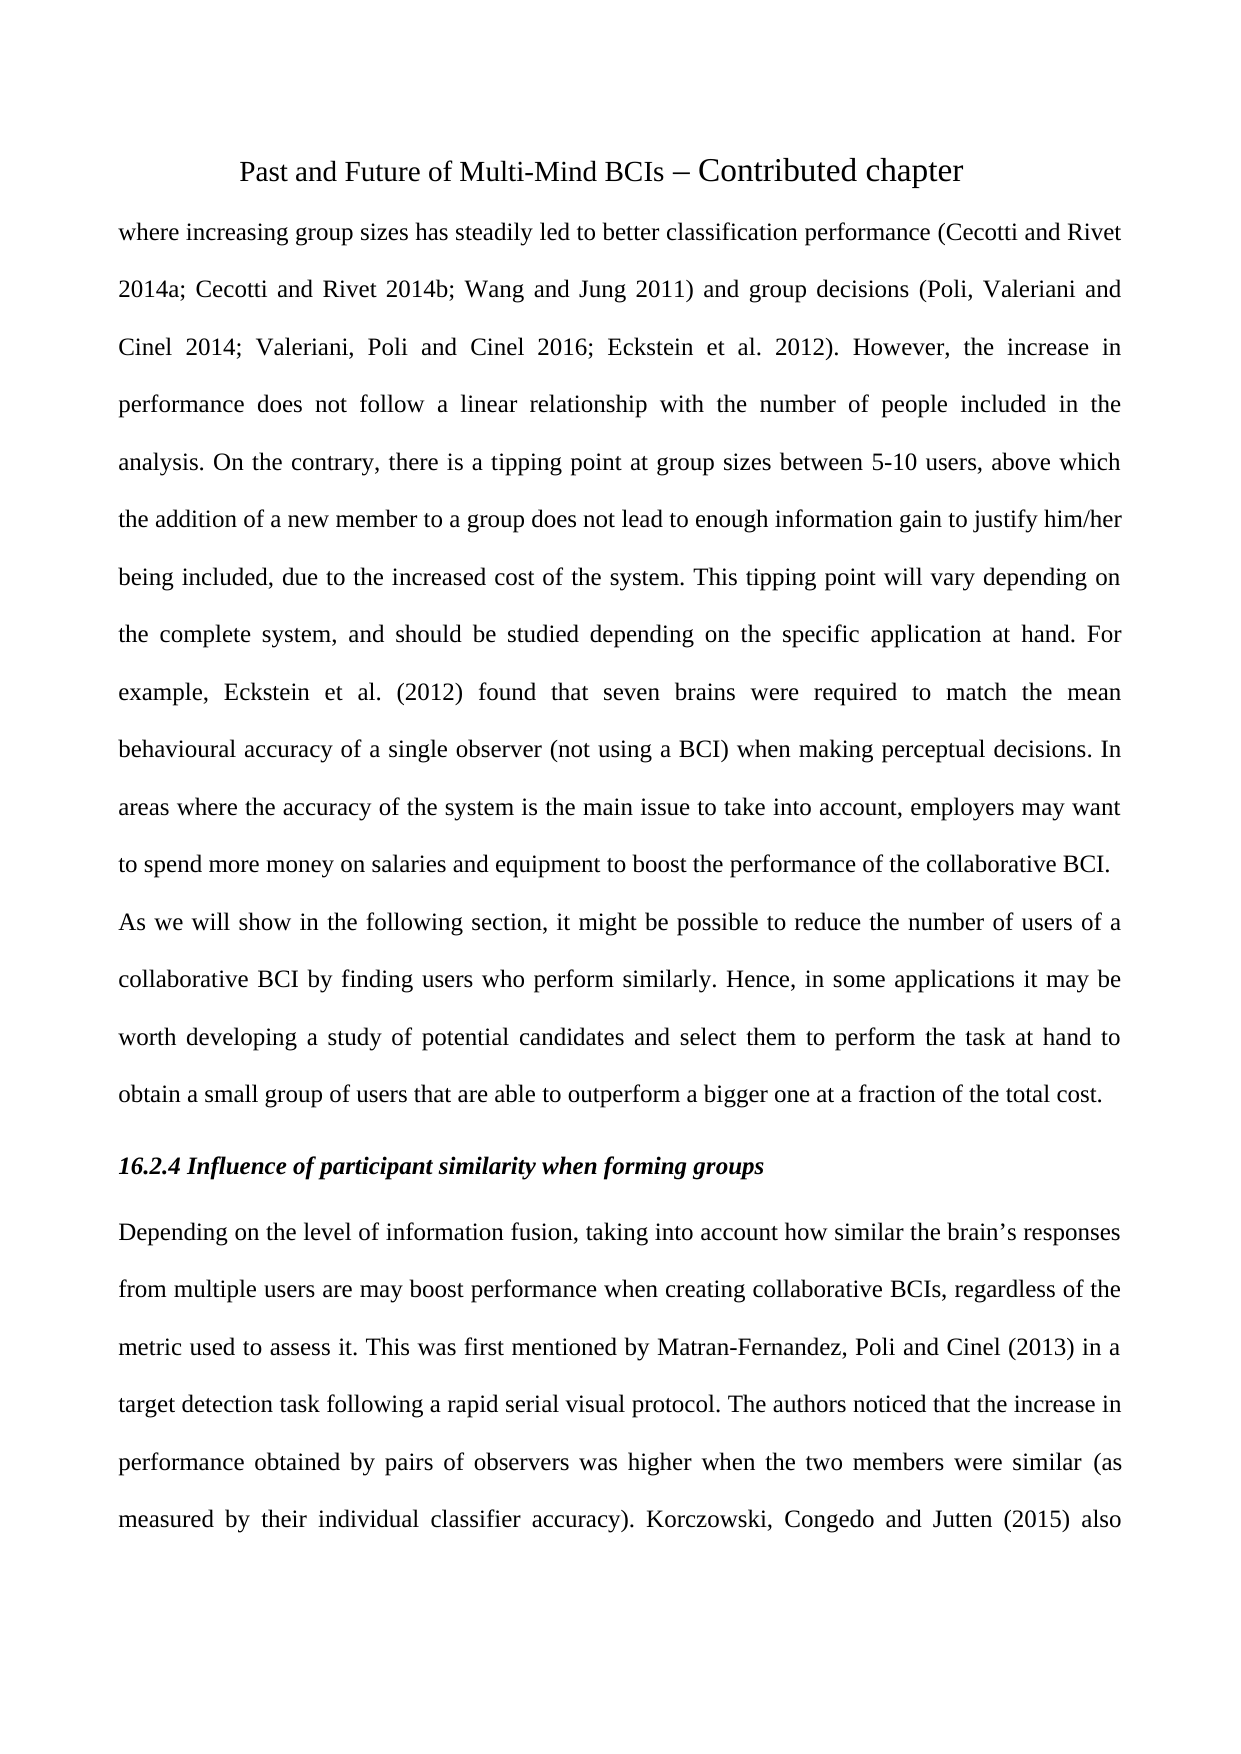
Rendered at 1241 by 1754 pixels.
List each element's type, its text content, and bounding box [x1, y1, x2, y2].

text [118, 1217, 1122, 1533]
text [118, 217, 1122, 878]
text As we will show in the following section, it might be possible to reduce the number of users of a collaborative BCI by finding users who perform similarly. Hence, in some applications it may be worth developing a study of potential candidates and select them to perform the task at hand to obtain a small group of users that are able to outperform a bigger one at a fraction of the total cost. [118, 907, 1122, 1108]
subtitle 16.2.4 Influence of participant similarity when forming groups [118, 1151, 1122, 1180]
